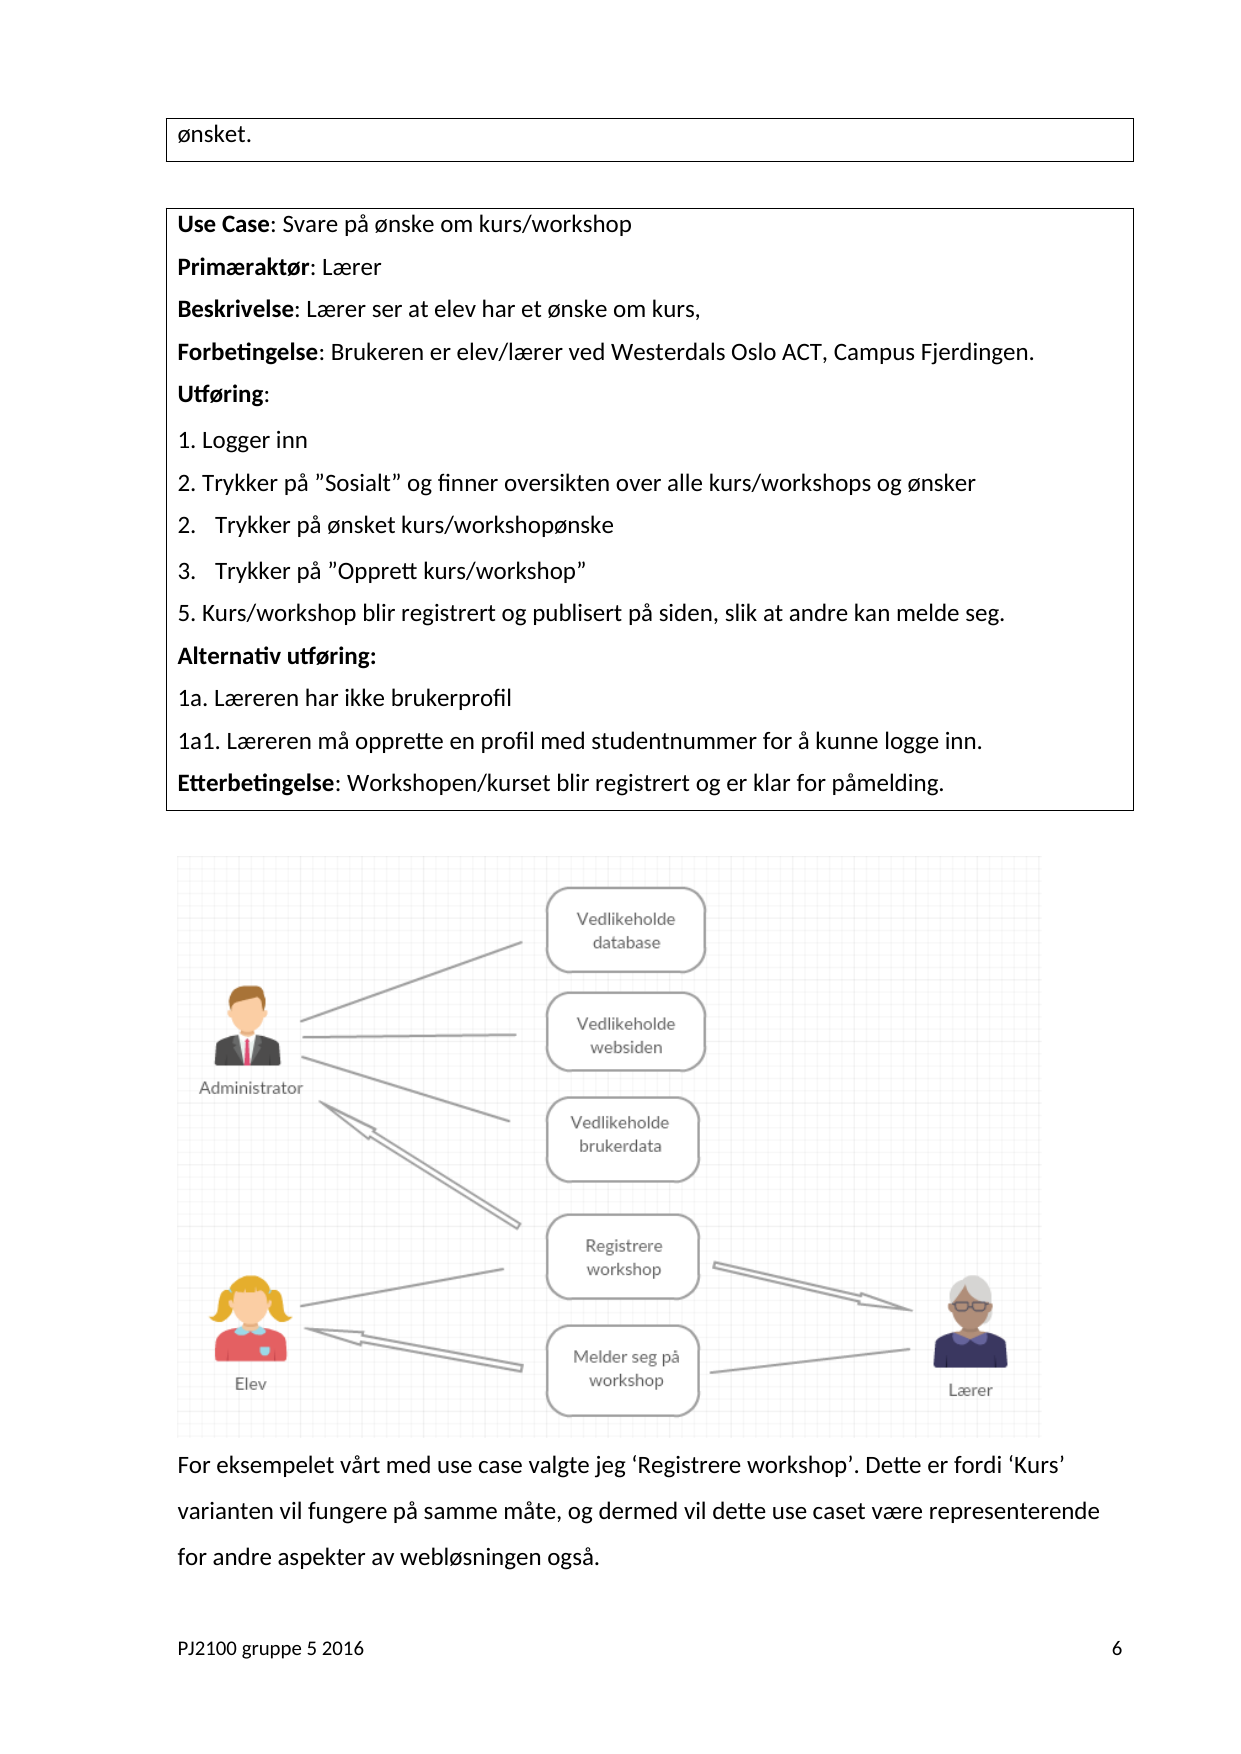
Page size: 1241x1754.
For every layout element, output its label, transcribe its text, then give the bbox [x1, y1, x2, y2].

table_cell Trykker på ønsket kurs/workshopønske Trykker på ”Opprett kurs/workshop” [167, 509, 1133, 597]
table_cell Utføring: 1. Logger inn [167, 379, 1133, 467]
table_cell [167, 119, 1133, 161]
table_header Use Case: Svare på ønske om kurs/workshop [167, 209, 1133, 251]
table_cell Primæraktør: Lærer [167, 251, 1133, 293]
table_cell 1a. Læreren har ikke brukerprofil [167, 683, 1133, 725]
table_cell 2. Trykker på ”Sosialt” og finner oversikten over alle kurs/workshops og ønsker [167, 467, 1133, 509]
table_cell Forbetingelse: Brukeren er elev/lærer ved Westerdals Oslo ACT, Campus Fjerdingen. [167, 336, 1133, 378]
table_cell 1a1. Læreren må opprette en profil med studentnummer for å kunne logge inn. [167, 725, 1133, 767]
table_cell Etterbetingelse: Workshopen/kurset blir registrert og er klar for påmelding. [167, 768, 1133, 810]
table_cell 5. Kurs/workshop blir registrert og publisert på siden, slik at andre kan melde seg. [167, 598, 1133, 640]
table_cell Beskrivelse: Lærer ser at elev har et ønske om kurs, [167, 294, 1133, 336]
picture [177, 856, 1042, 1438]
table_cell Alternativ utføring: [167, 640, 1133, 682]
text For eksempelet vårt med use case valgte jeg ‘Registrere workshop’. Dette er fordi ‘Kurs’ varianten vil fungere på samme måte, og dermed vil dette use caset være representerende for andre aspekter av webløsningen også. [177, 1449, 1122, 1571]
